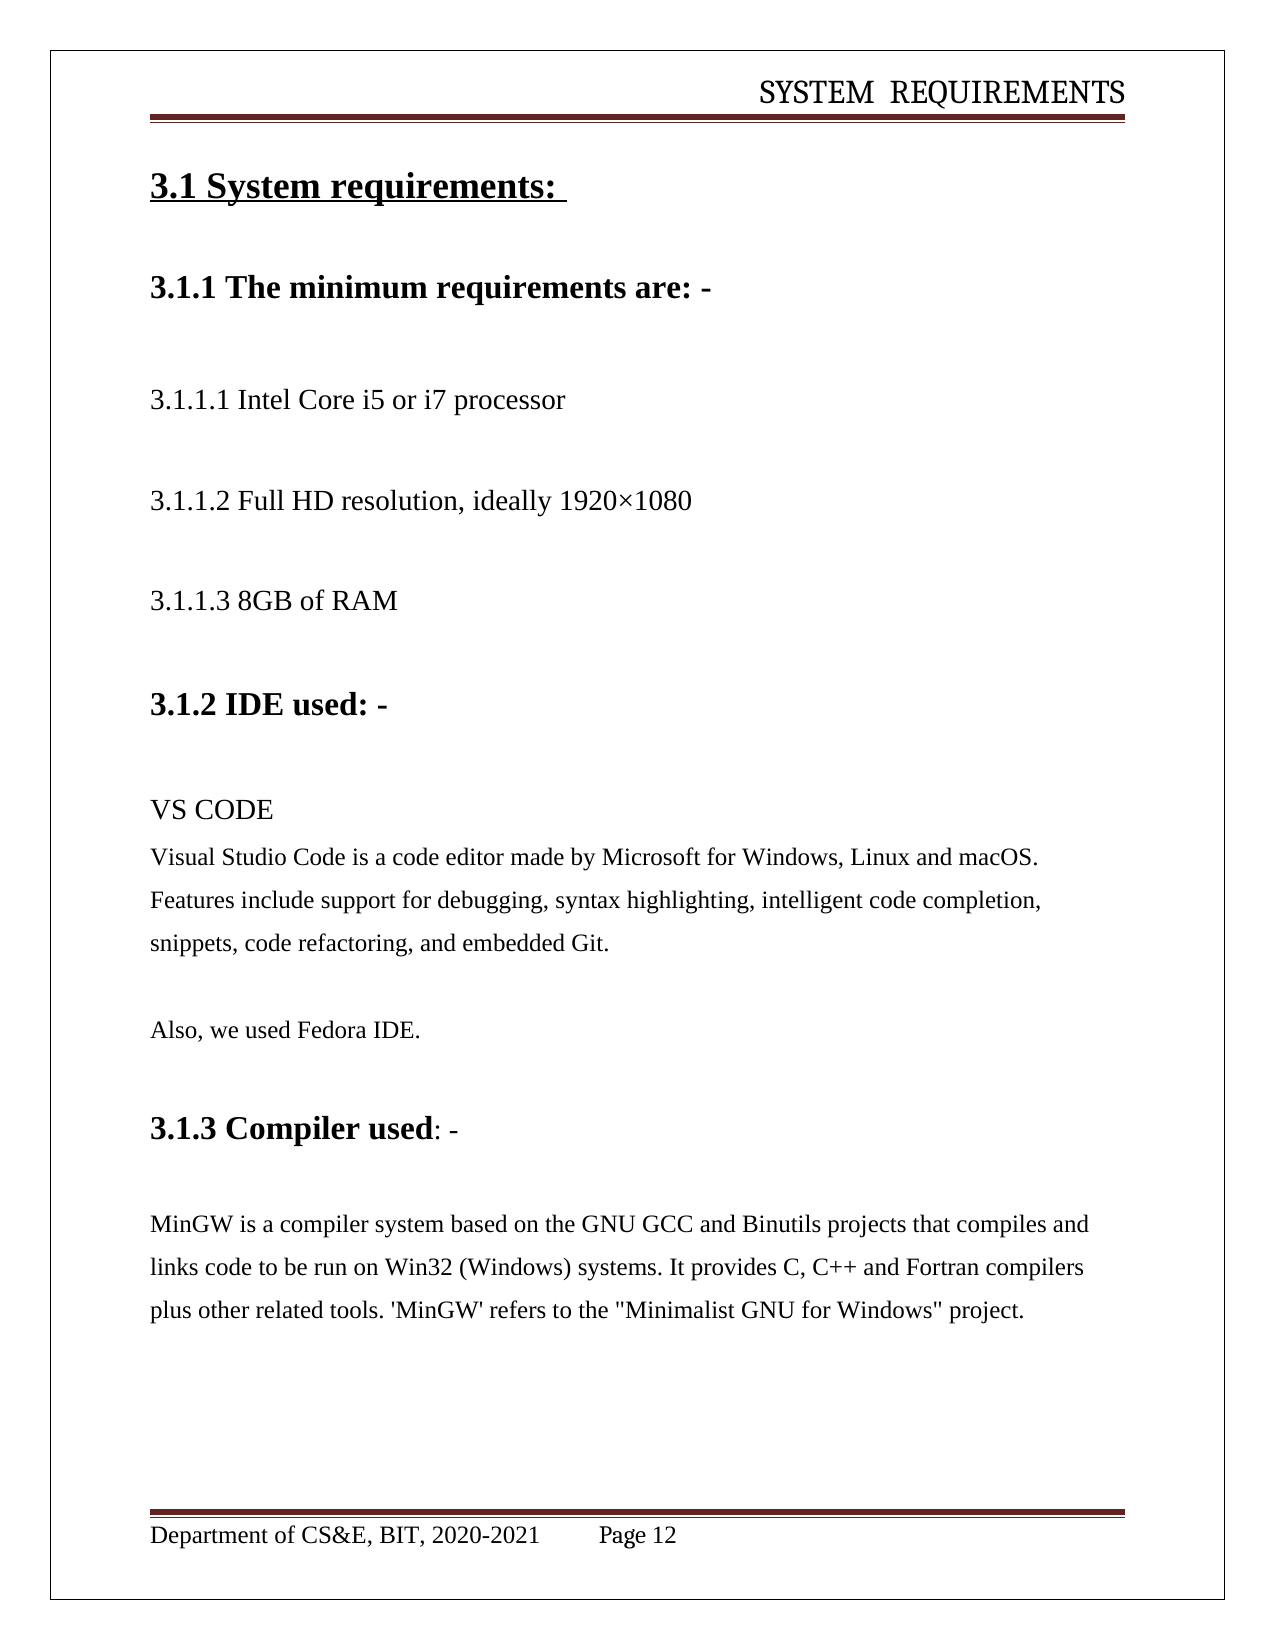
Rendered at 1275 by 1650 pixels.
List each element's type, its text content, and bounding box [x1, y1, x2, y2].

text VS CODE [150, 792, 1125, 825]
text 3.1.1.2 Full HD resolution, ideally 1920×1080 [150, 483, 1125, 516]
text 3.1.2 IDE used: - [150, 684, 1125, 722]
text 3.1.1.1 Intel Core i5 or i7 processor [150, 382, 1125, 416]
text Visual Studio Code is a code editor made by Microsoft for Windows, Linux and macOS. Features include support for debugging, syntax highlighting, intelligent code completion, snippets, code refactoring, and embedded Git. [150, 842, 1125, 957]
text 3.1 System requirements: [150, 163, 1125, 206]
text 3.1.1.3 8GB of RAM [150, 583, 1125, 617]
text 3.1.1 The minimum requirements are: - [150, 267, 1125, 306]
text Also, we used Fedora IDE. [150, 1015, 1125, 1043]
text 3.1.3 Compiler used: - [150, 1108, 1125, 1146]
text MinGW is a compiler system based on the GNU GCC and Binutils projects that compiles and links code to be run on Win32 (Windows) systems. It provides C, C++ and Fortran compilers plus other related tools. 'MinGW' refers to the "Minimalist GNU for Windows" project. [150, 1209, 1125, 1324]
